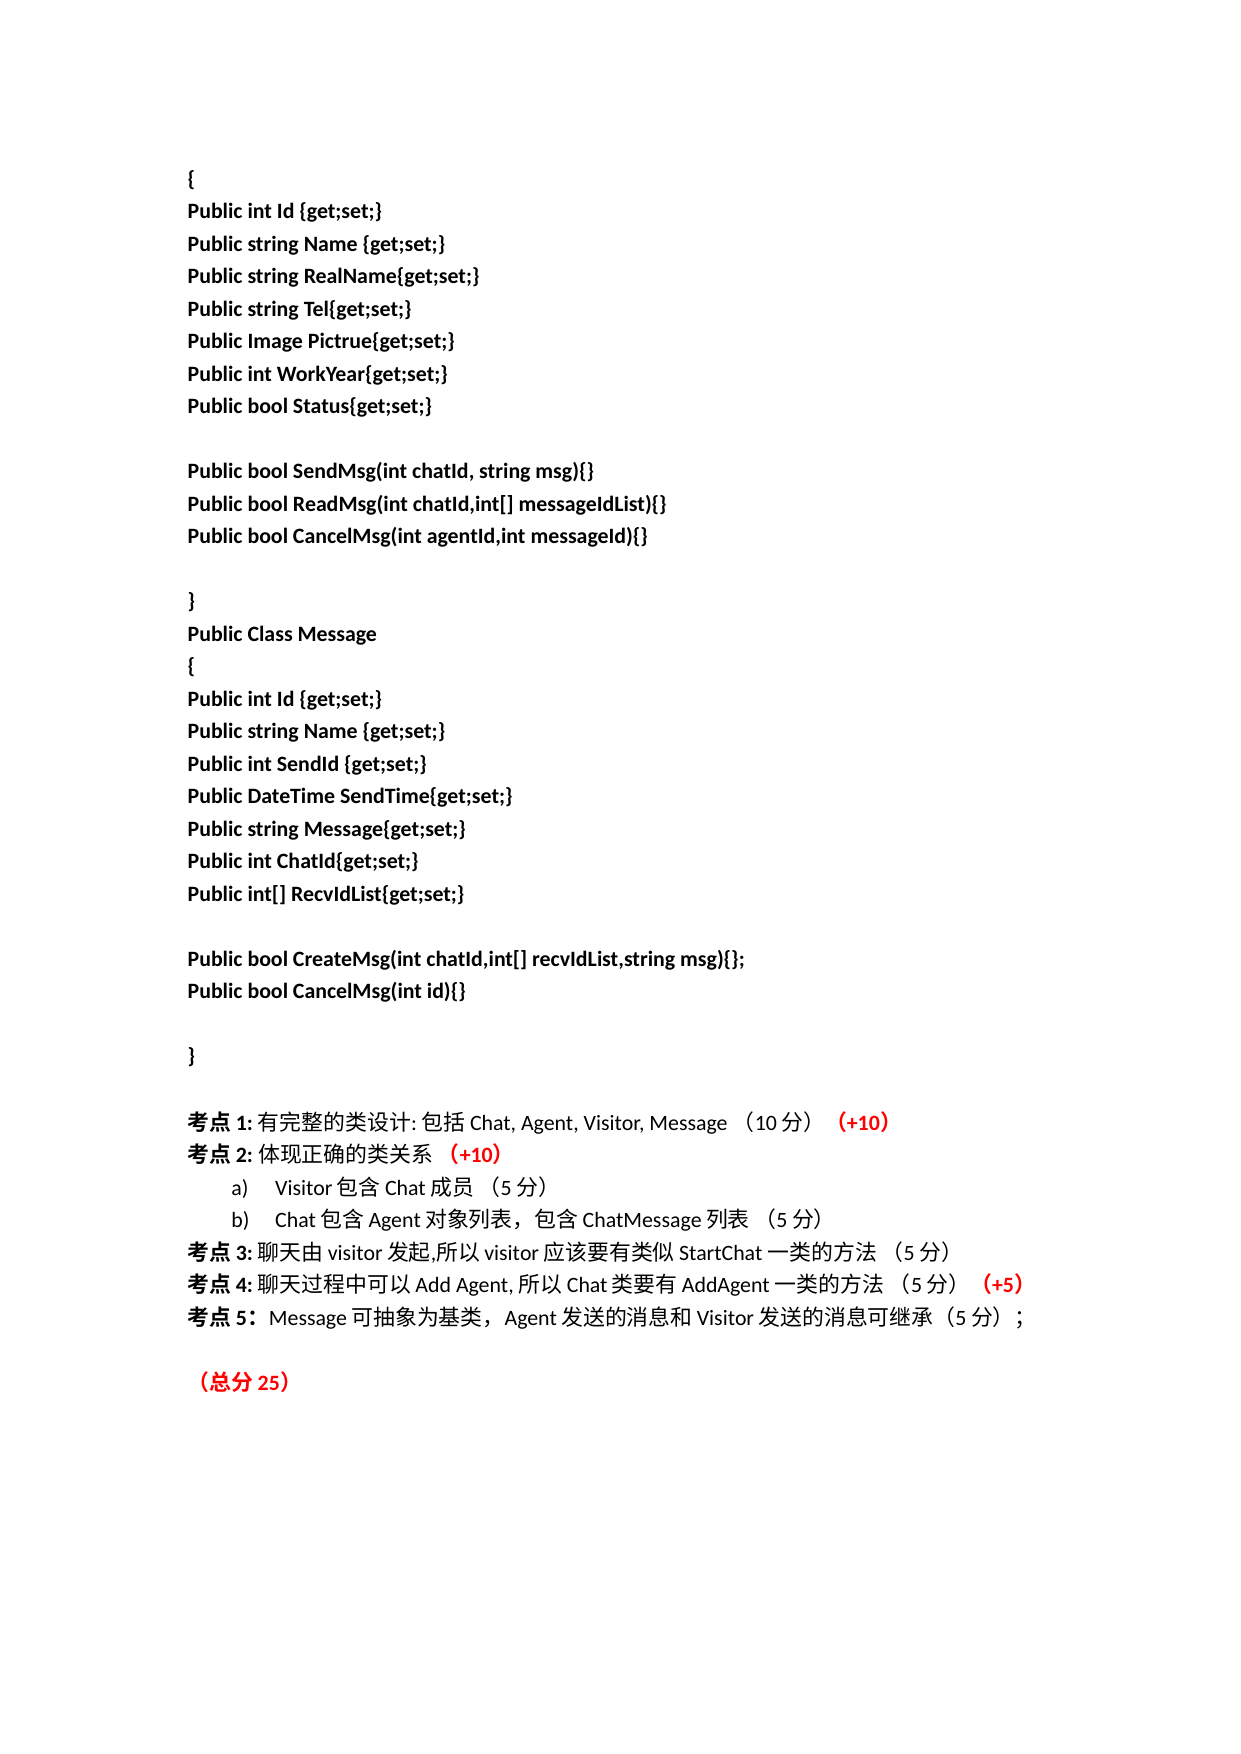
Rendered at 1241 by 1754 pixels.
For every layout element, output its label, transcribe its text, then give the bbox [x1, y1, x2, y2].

text Public Class Message [187, 617, 1053, 649]
list 考点4: 聊天过程中可以Add Agent, 所以Chat类要有AddAgent 一类的方法 （5分）（+5） [187, 1267, 1053, 1299]
text Public int[] RecvIdList{get;set;} [187, 877, 1053, 909]
text Public string RealName{get;set;} [187, 259, 1053, 292]
text Public int SendId {get;set;} [187, 747, 1053, 779]
text { [187, 162, 1053, 194]
text Public bool CancelMsg(int id){} [187, 974, 1053, 1007]
text Public int Id {get;set;} [187, 682, 1053, 714]
text Public bool ReadMsg(int chatId,int[] messageIdList){} [187, 487, 1053, 519]
text Public bool CreateMsg(int chatId,int[] recvIdList,string msg){}; [187, 942, 1053, 974]
list 考点1: 有完整的类设计: 包括Chat, Agent, Visitor, Message （10分）（+10） [187, 1104, 1053, 1137]
text （总分25） [187, 1364, 1053, 1397]
text Public string Tel{get;set;} [187, 292, 1053, 324]
text Public int WorkYear{get;set;} [187, 357, 1053, 389]
list 考点2: 体现正确的类关系 （+10） [187, 1137, 1053, 1169]
list 考点5：Message可抽象为基类，Agent发送的消息和Visitor发送的消息可继承（5分）； [187, 1299, 1053, 1332]
text Public bool CancelMsg(int agentId,int messageId){} [187, 519, 1053, 552]
text } [187, 1039, 1053, 1072]
list Chat包含Agent对象列表，包含ChatMessage列表 （5分） [231, 1202, 1053, 1234]
text Public string Name {get;set;} [187, 714, 1053, 747]
list 考点3: 聊天由visitor发起,所以visitor应该要有类似StartChat 一类的方法 （5分） [187, 1234, 1053, 1267]
text Public string Message{get;set;} [187, 812, 1053, 844]
text Public bool Status{get;set;} [187, 389, 1053, 422]
list Visitor包含Chat成员 （5分） [231, 1169, 1053, 1202]
text Public bool SendMsg(int chatId, string msg){} [187, 454, 1053, 487]
text Public int ChatId{get;set;} [187, 844, 1053, 877]
text Public int Id {get;set;} [187, 194, 1053, 227]
text } [187, 584, 1053, 617]
text Public Image Pictrue{get;set;} [187, 324, 1053, 357]
text Public string Name {get;set;} [187, 227, 1053, 259]
text Public DateTime SendTime{get;set;} [187, 779, 1053, 812]
text { [187, 649, 1053, 682]
